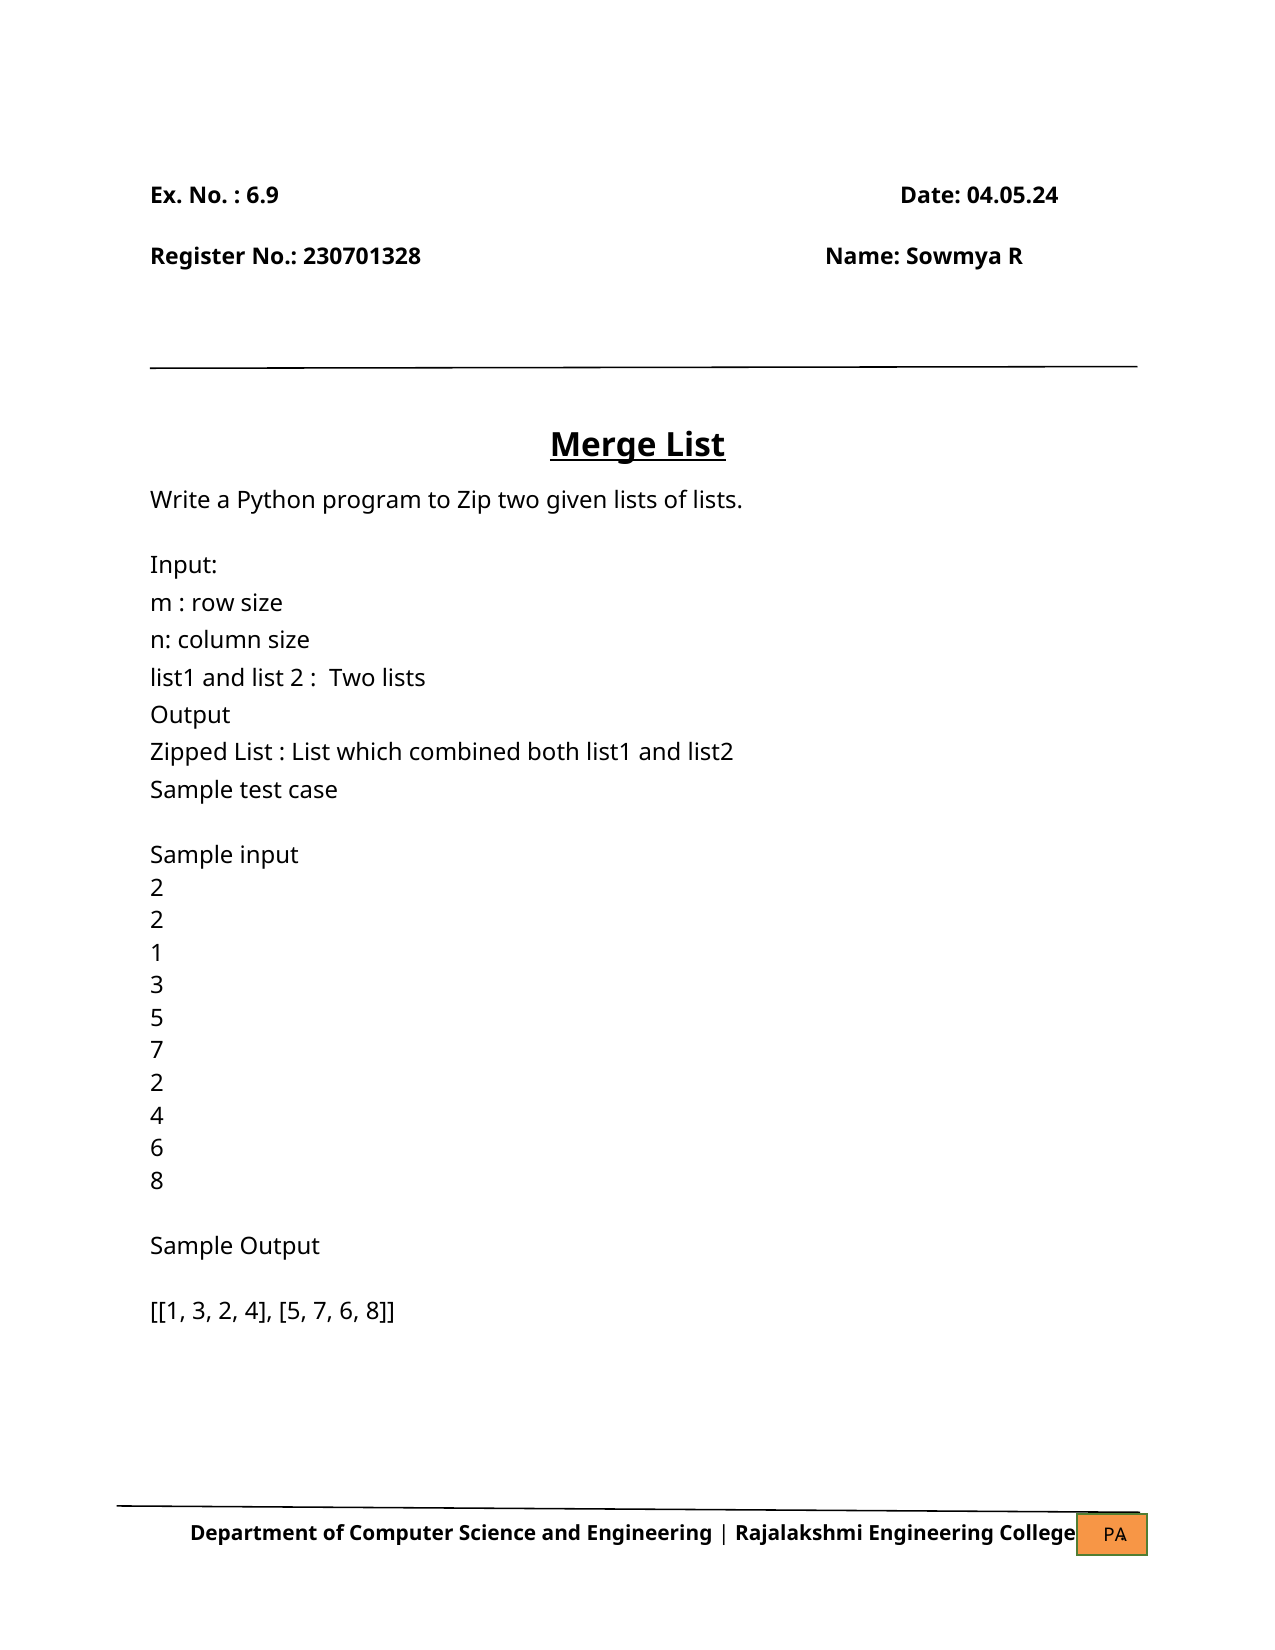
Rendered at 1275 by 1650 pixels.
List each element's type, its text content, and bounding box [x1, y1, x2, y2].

text 6 [150, 1131, 1125, 1164]
text 2 [150, 1066, 1125, 1098]
text n: column size [150, 623, 1125, 656]
text 4 [150, 1098, 1125, 1131]
text 2 [150, 870, 1125, 903]
text list1 and list 2 : Two lists [150, 660, 1125, 693]
text Sample input [150, 838, 1125, 870]
text Input: [150, 548, 1125, 581]
text Output [150, 698, 1125, 730]
text Sample Output [150, 1229, 1125, 1262]
text m : row size [150, 586, 1125, 618]
text 3 [150, 968, 1125, 1001]
text 1 [150, 936, 1125, 968]
text Ex. No. : 6.9 Date: 04.05.24 [150, 179, 1125, 210]
text 8 [150, 1164, 1125, 1196]
text 7 [150, 1033, 1125, 1066]
text Register No.: 230701328 Name: Sowmya R [150, 239, 1125, 271]
text Sample test case [150, 772, 1125, 805]
text Write a Python program to Zip two given lists of lists. [150, 483, 1125, 516]
text Zipped List : List which combined both list1 and list2 [150, 735, 1125, 768]
text Merge List [150, 421, 1125, 466]
text 5 [150, 1001, 1125, 1033]
text 2 [150, 903, 1125, 936]
text [[1, 3, 2, 4], [5, 7, 6, 8]] [150, 1294, 1125, 1327]
